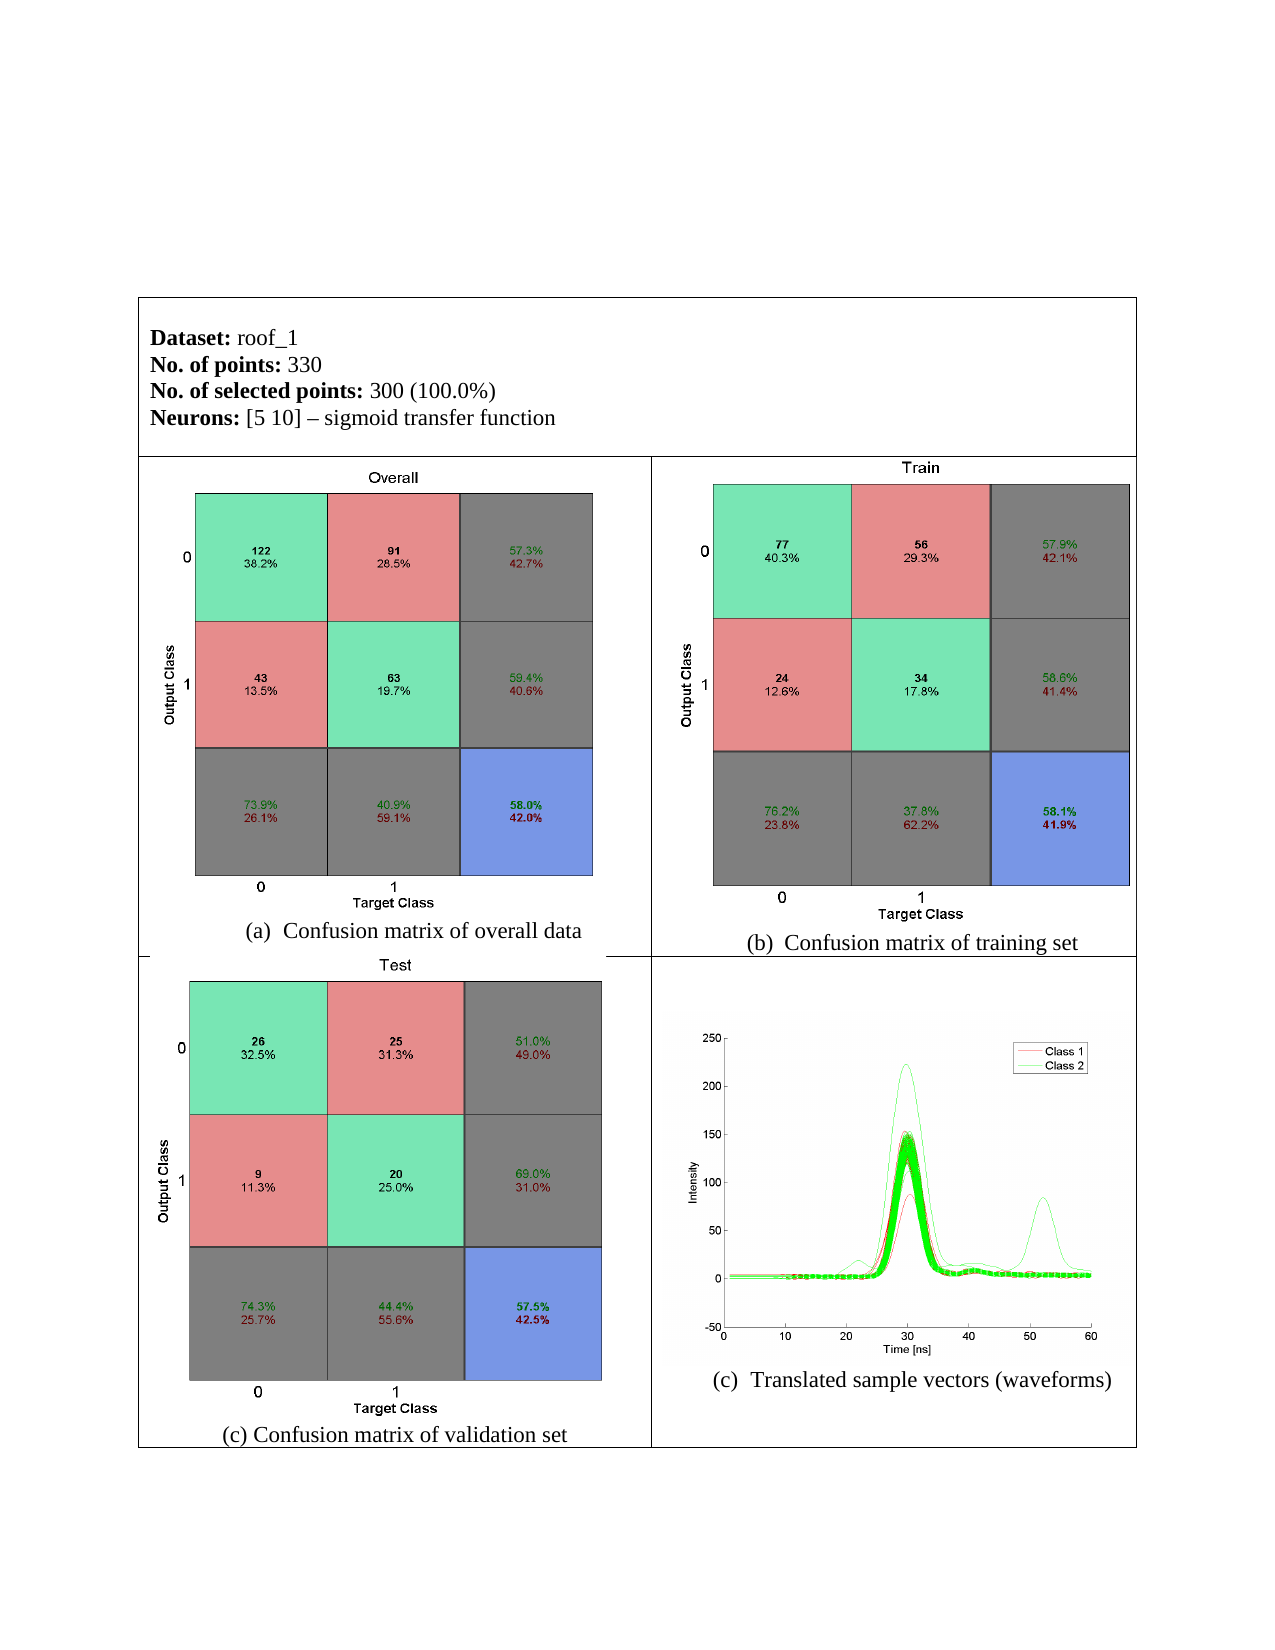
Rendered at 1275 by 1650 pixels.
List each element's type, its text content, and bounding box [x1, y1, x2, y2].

table_cell Confusion matrix of training set [652, 457, 1136, 956]
picture [150, 468, 600, 918]
picture [150, 956, 607, 1421]
table_cell Confusion matrix of overall data [139, 457, 651, 956]
table_header Dataset: roof_1 No. of points: 330 No. of selected points: 300 (100.0%) Neurons: [5 10] – sigmoid transfer function [139, 298, 1136, 456]
picture [662, 457, 1137, 930]
picture [662, 1011, 1136, 1366]
table_cell Translated sample vectors (waveforms) [652, 957, 1136, 1447]
table_cell (c) Confusion matrix of validation set [139, 957, 651, 1447]
